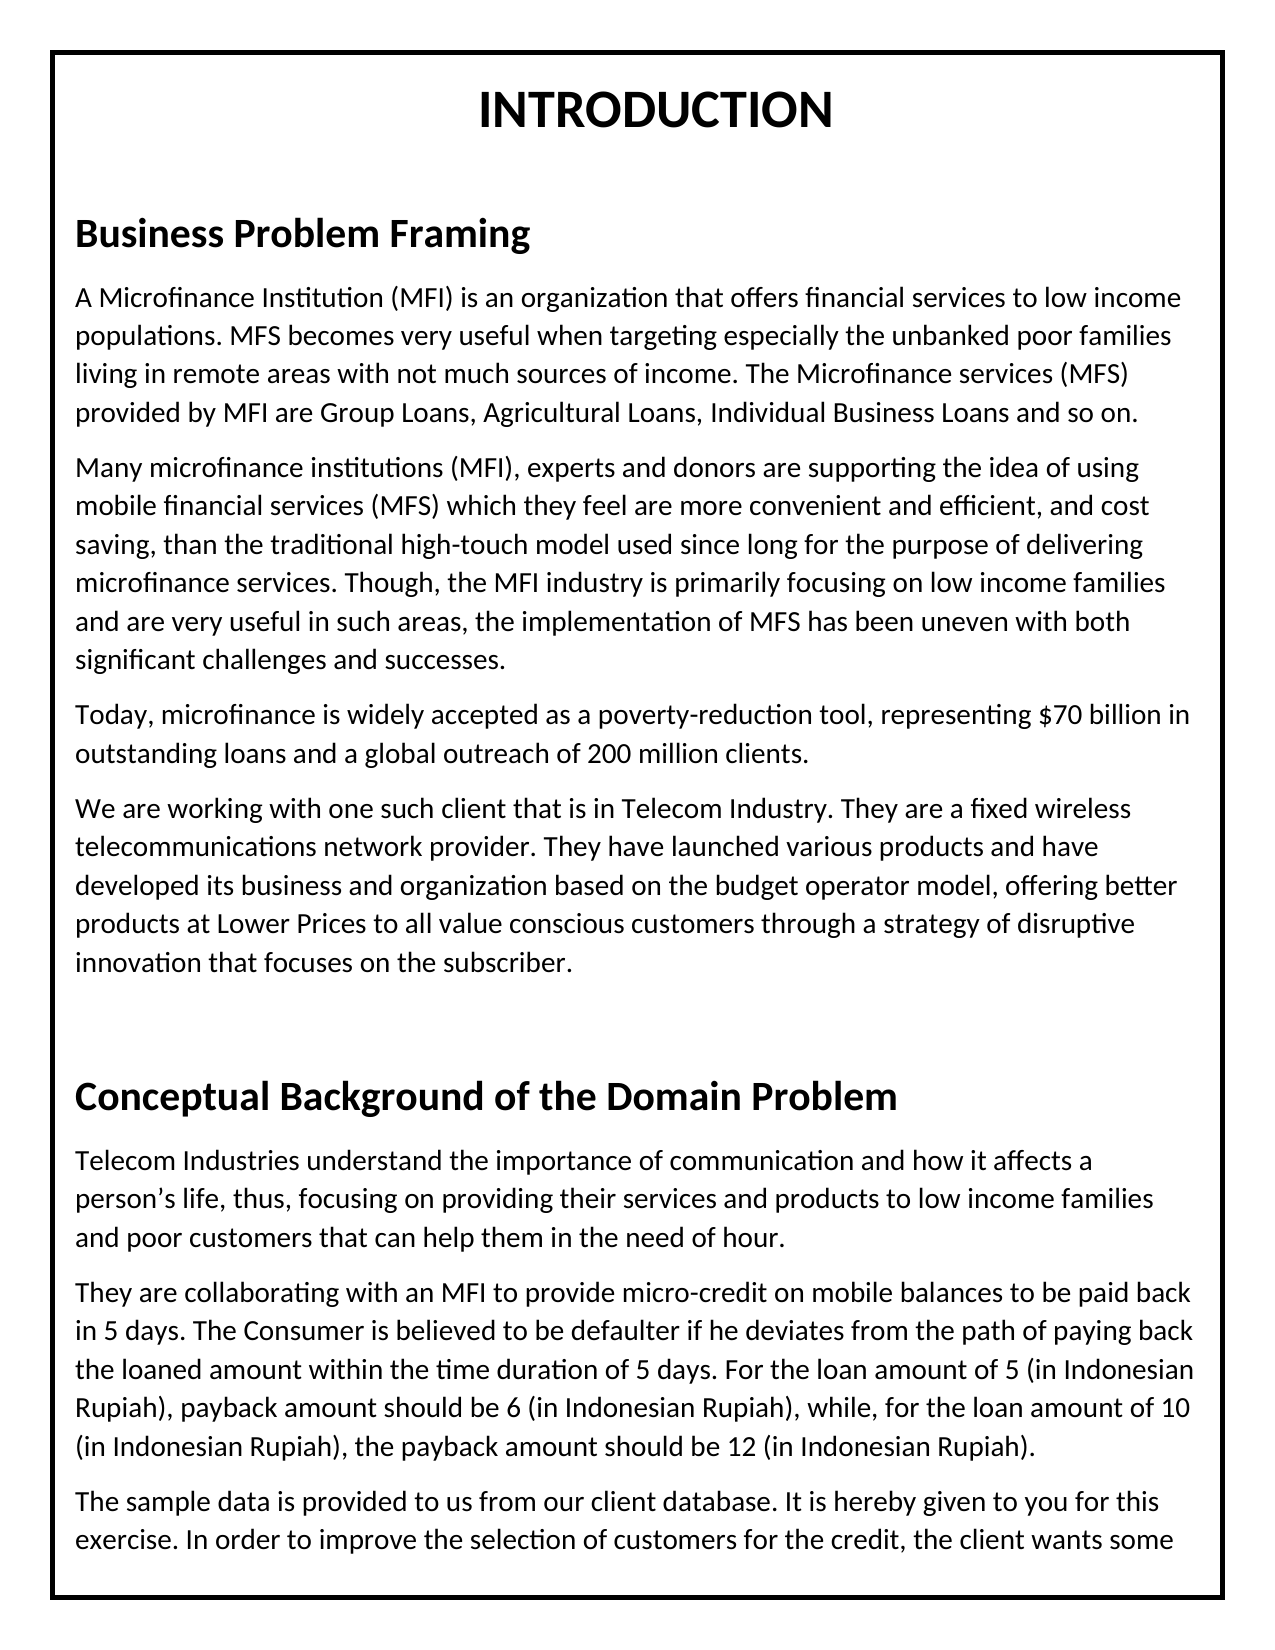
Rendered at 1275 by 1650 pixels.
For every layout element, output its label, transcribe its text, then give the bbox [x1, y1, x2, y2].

text Business Problem Framing [75, 207, 1200, 258]
text INTRODUCTION [112, 75, 1200, 141]
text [75, 1483, 1200, 1557]
text Many microfinance institutions (MFI), experts and donors are supporting the idea of using mobile financial services (MFS) which they feel are more convenient and efficient, and cost saving, than the traditional high-touch model used since long for the purpose of delivering microfinance services. Though, the MFI industry is primarily focusing on low income families and are very useful in such areas, the implementation of MFS has been uneven with both significant challenges and successes. [75, 449, 1200, 677]
text A Microfinance Institution (MFI) is an organization that offers financial services to low income populations. MFS becomes very useful when targeting especially the unbanked poor families living in remote areas with not much sources of income. The Microfinance services (MFS) provided by MFI are Group Loans, Agricultural Loans, Individual Business Loans and so on. [75, 279, 1200, 429]
text Telecom Industries understand the importance of communication and how it affects a person’s life, thus, focusing on providing their services and products to low income families and poor customers that can help them in the need of hour. [75, 1142, 1200, 1254]
text Today, microfinance is widely accepted as a poverty-reduction tool, representing $70 billion in outstanding loans and a global outreach of 200 million clients. [75, 696, 1200, 770]
text Conceptual Background of the Domain Problem [75, 1070, 1200, 1121]
text We are working with one such client that is in Telecom Industry. They are a fixed wireless telecommunications network provider. They have launched various products and have developed its business and organization based on the budget operator model, offering better products at Lower Prices to all value conscious customers through a strategy of disruptive innovation that focuses on the subscriber. [75, 790, 1200, 979]
text They are collaborating with an MFI to provide micro-credit on mobile balances to be paid back in 5 days. The Consumer is believed to be defaulter if he deviates from the path of paying back the loaned amount within the time duration of 5 days. For the loan amount of 5 (in Indonesian Rupiah), payback amount should be 6 (in Indonesian Rupiah), while, for the loan amount of 10 (in Indonesian Rupiah), the payback amount should be 12 (in Indonesian Rupiah). [75, 1274, 1200, 1463]
